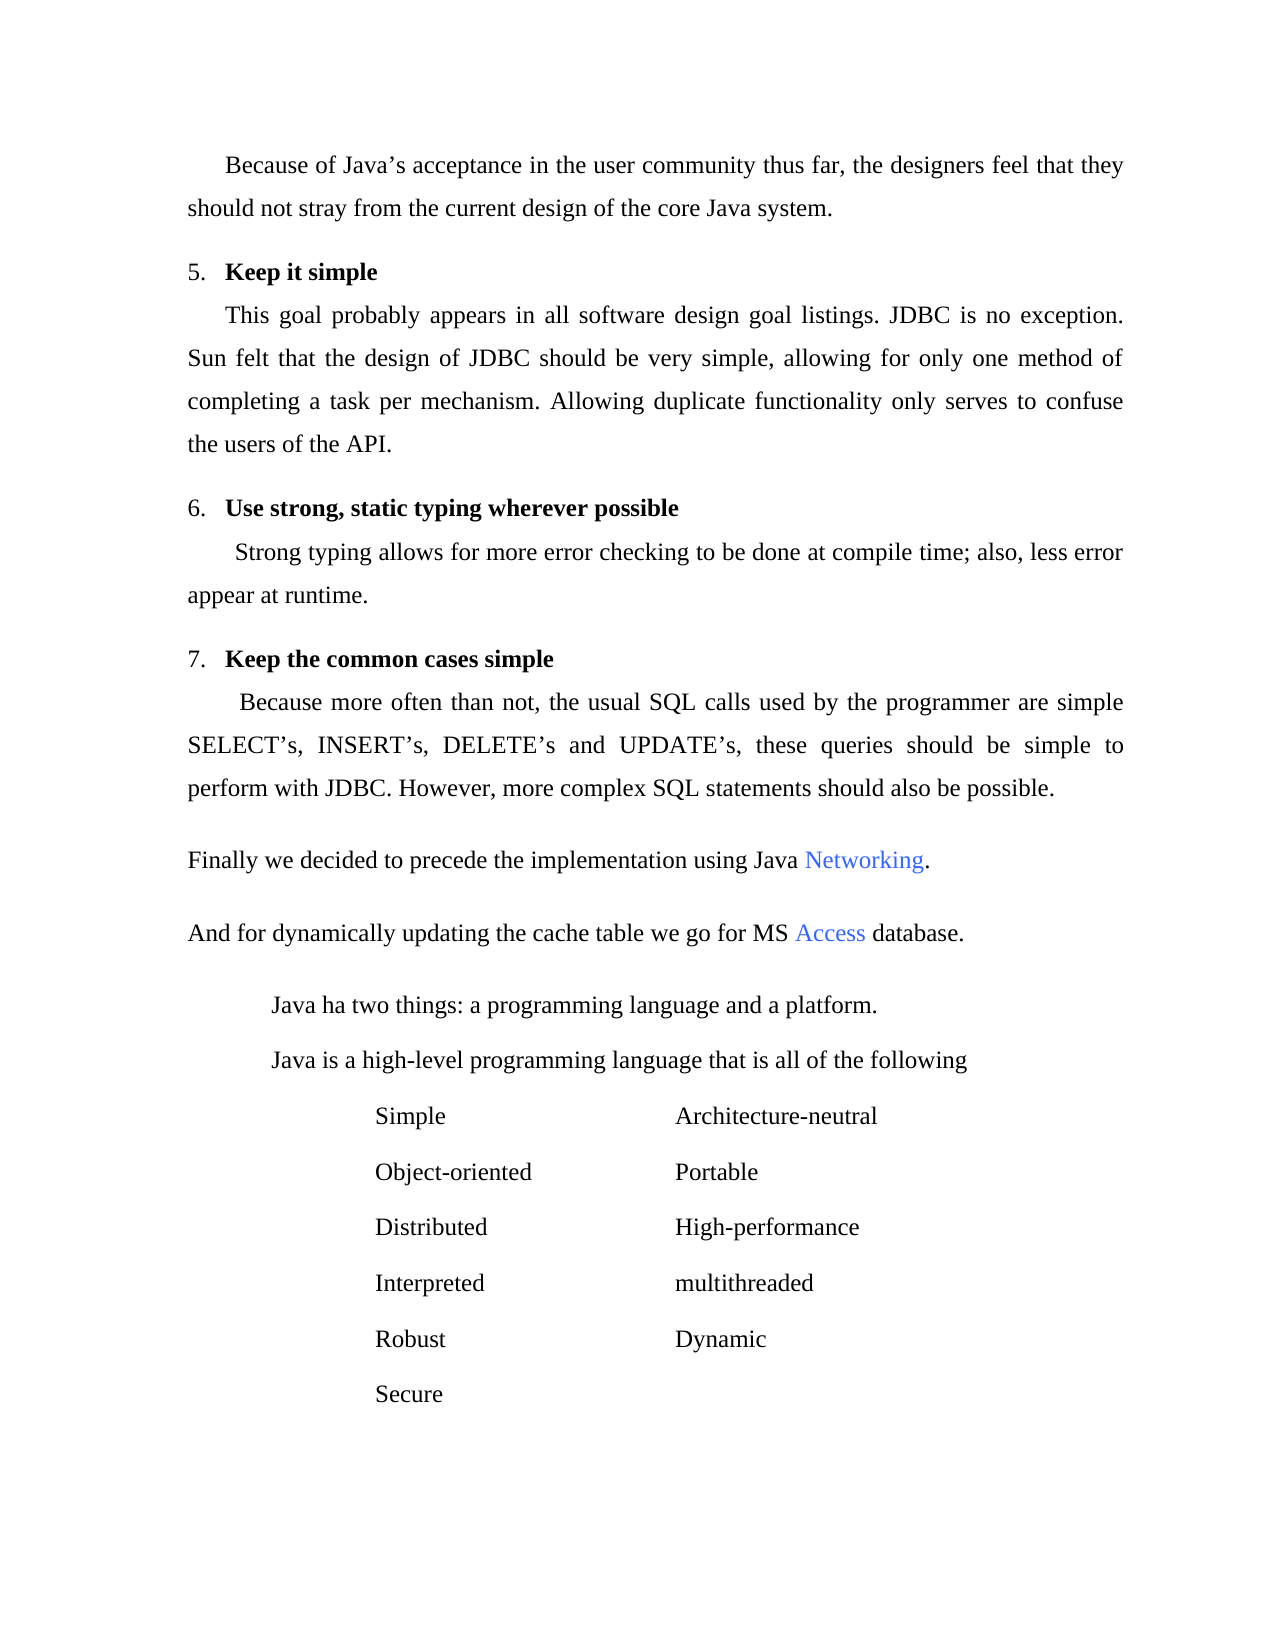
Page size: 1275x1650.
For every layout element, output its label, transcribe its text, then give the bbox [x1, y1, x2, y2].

text Strong typing allows for more error checking to be done at compile time; also, less error appear at runtime. [187, 537, 1125, 608]
text Because of Java’s acceptance in the user community thus far, the designers feel that they should not stray from the current design of the core Java system. [187, 150, 1125, 222]
title Distributed High-performance [315, 1212, 1035, 1241]
title Secure [165, 1379, 1035, 1408]
list Keep the common cases simple [187, 644, 1125, 672]
title Object-oriented Portable [165, 1157, 1035, 1186]
title Interpreted multithreaded [165, 1268, 1035, 1297]
title Java ha two things: a programming language and a platform. [240, 990, 1035, 1019]
title Java is a high-level programming language that is all of the following [165, 1046, 1035, 1074]
list Keep it simple [187, 257, 1125, 286]
text Finally we decided to precede the implementation using Java Networking. [187, 845, 1066, 874]
list Use strong, static typing wherever possible [187, 493, 1125, 522]
title Simple Architecture-neutral [165, 1101, 1035, 1130]
text And for dynamically updating the cache table we go for MS Access database. [187, 918, 1066, 946]
text Because more often than not, the usual SQL calls used by the programmer are simple SELECT’s, INSERT’s, DELETE’s and UPDATE’s, these queries should be simple to perform with JDBC. However, more complex SQL statements should also be possible. [187, 687, 1125, 802]
text This goal probably appears in all software design goal listings. JDBC is no exception. Sun felt that the design of JDBC should be very simple, allowing for only one method of completing a task per mechanism. Allowing duplicate functionality only serves to confuse the users of the API. [187, 300, 1125, 458]
title Robust Dynamic [165, 1324, 1035, 1352]
